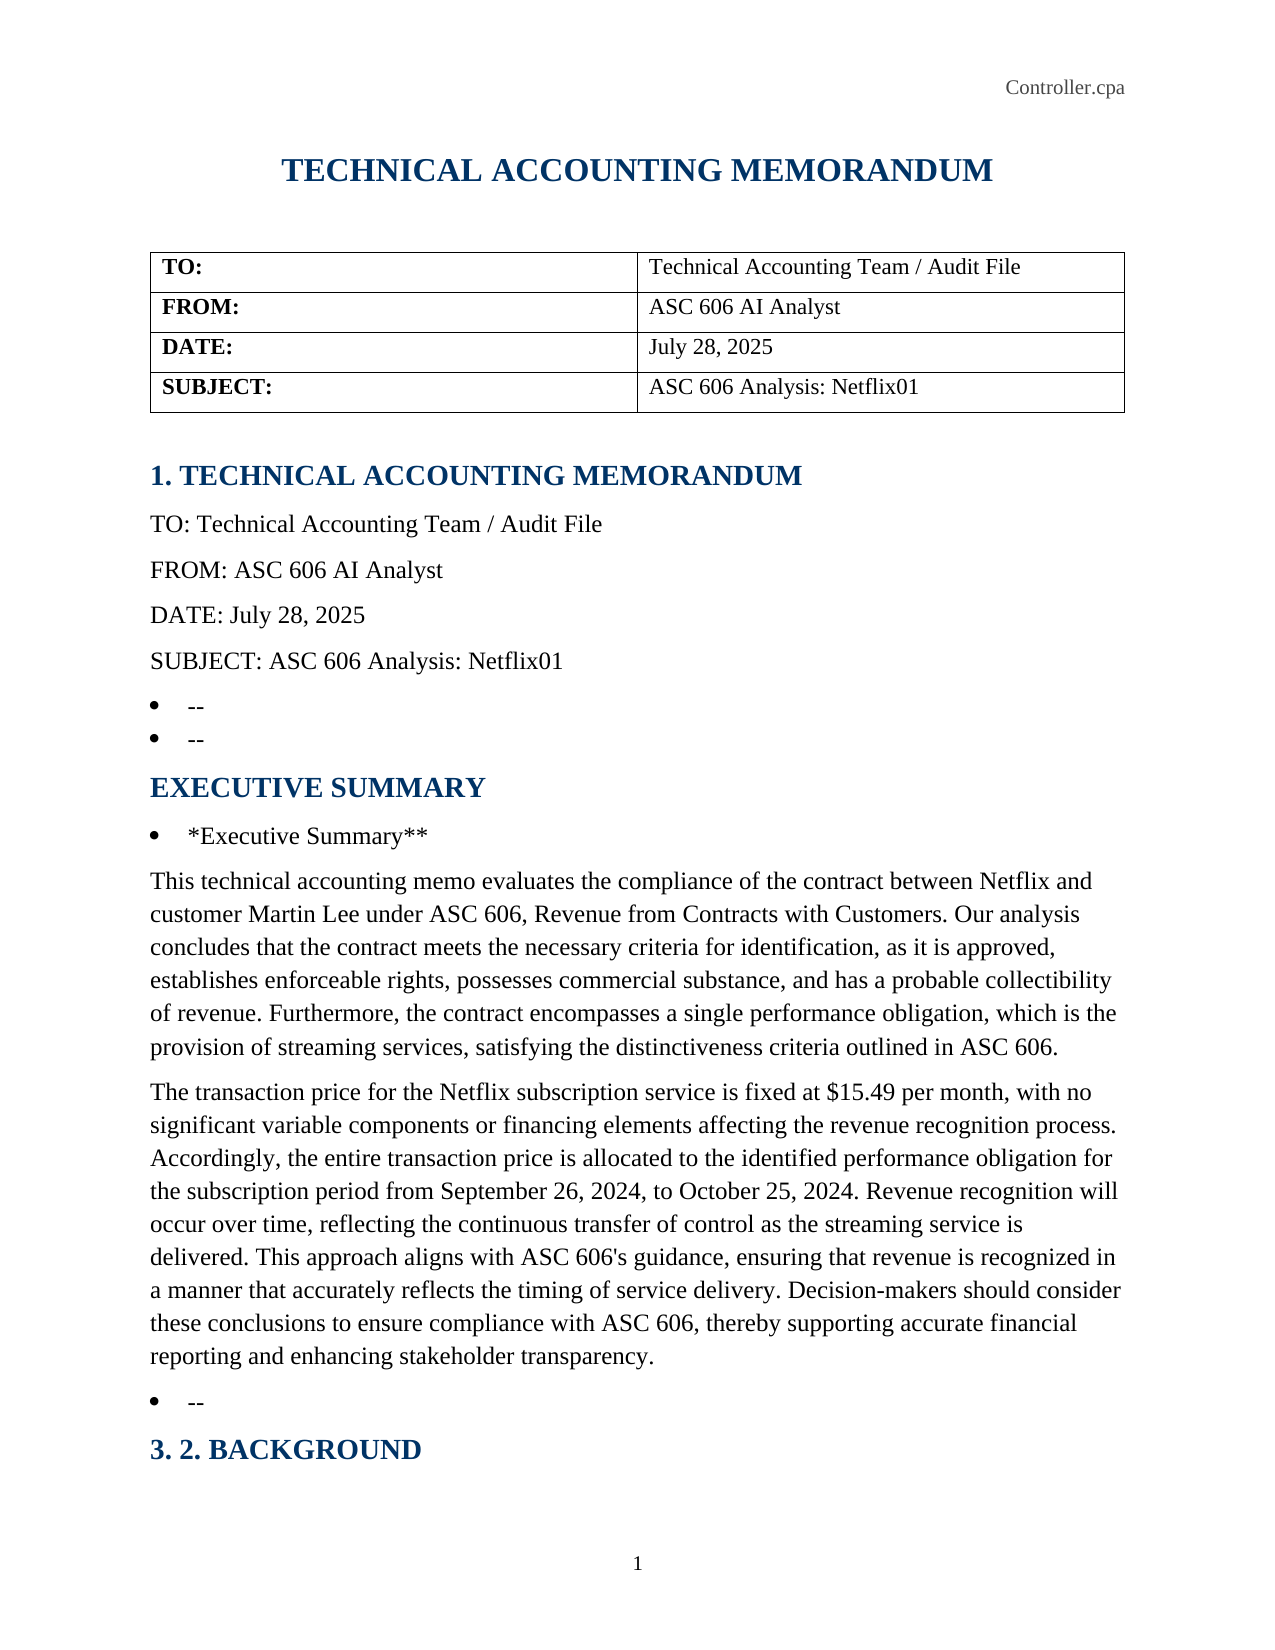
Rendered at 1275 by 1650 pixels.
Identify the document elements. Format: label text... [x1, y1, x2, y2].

table_cell FROM: [151, 293, 637, 332]
table_cell July 28, 2025 [638, 333, 1124, 372]
list -- [150, 724, 1125, 753]
text FROM: ASC 606 AI Analyst [150, 555, 1125, 583]
text 1. TECHNICAL ACCOUNTING MEMORANDUM [150, 458, 1125, 492]
text DATE: July 28, 2025 [150, 600, 1125, 629]
table_cell SUBJECT: [151, 373, 637, 412]
text TECHNICAL ACCOUNTING MEMORANDUM [150, 150, 1125, 188]
text This technical accounting memo evaluates the compliance of the contract between Netflix and customer Martin Lee under ASC 606, Revenue from Contracts with Customers. Our analysis concludes that the contract meets the necessary criteria for identification, as it is approved, establishes enforceable rights, possesses commercial substance, and has a probable collectibility of revenue. Furthermore, the contract encompasses a single performance obligation, which is the provision of streaming services, satisfying the distinctiveness criteria outlined in ASC 606. [150, 866, 1125, 1060]
table_cell DATE: [151, 333, 637, 372]
table_cell ASC 606 Analysis: Netflix01 [638, 373, 1124, 412]
text SUBJECT: ASC 606 Analysis: Netflix01 [150, 646, 1125, 674]
table_cell ASC 606 AI Analyst [638, 293, 1124, 332]
list -- [150, 1387, 1125, 1416]
text TO: Technical Accounting Team / Audit File [150, 509, 1125, 538]
table_header Technical Accounting Team / Audit File [638, 253, 1124, 292]
text 3. 2. BACKGROUND [150, 1432, 1125, 1466]
list *Executive Summary** [150, 821, 1125, 850]
table_header TO: [151, 253, 637, 292]
list -- [150, 691, 1125, 720]
text EXECUTIVE SUMMARY [150, 770, 1125, 803]
text The transaction price for the Netflix subscription service is fixed at $15.49 per month, with no significant variable components or financing elements affecting the revenue recognition process. Accordingly, the entire transaction price is allocated to the identified performance obligation for the subscription period from September 26, 2024, to October 25, 2024. Revenue recognition will occur over time, reflecting the continuous transfer of control as the streaming service is delivered. This approach aligns with ASC 606's guidance, ensuring that revenue is recognized in a manner that accurately reflects the timing of service delivery. Decision-makers should consider these conclusions to ensure compliance with ASC 606, thereby supporting accurate financial reporting and enhancing stakeholder transparency. [150, 1077, 1125, 1370]
